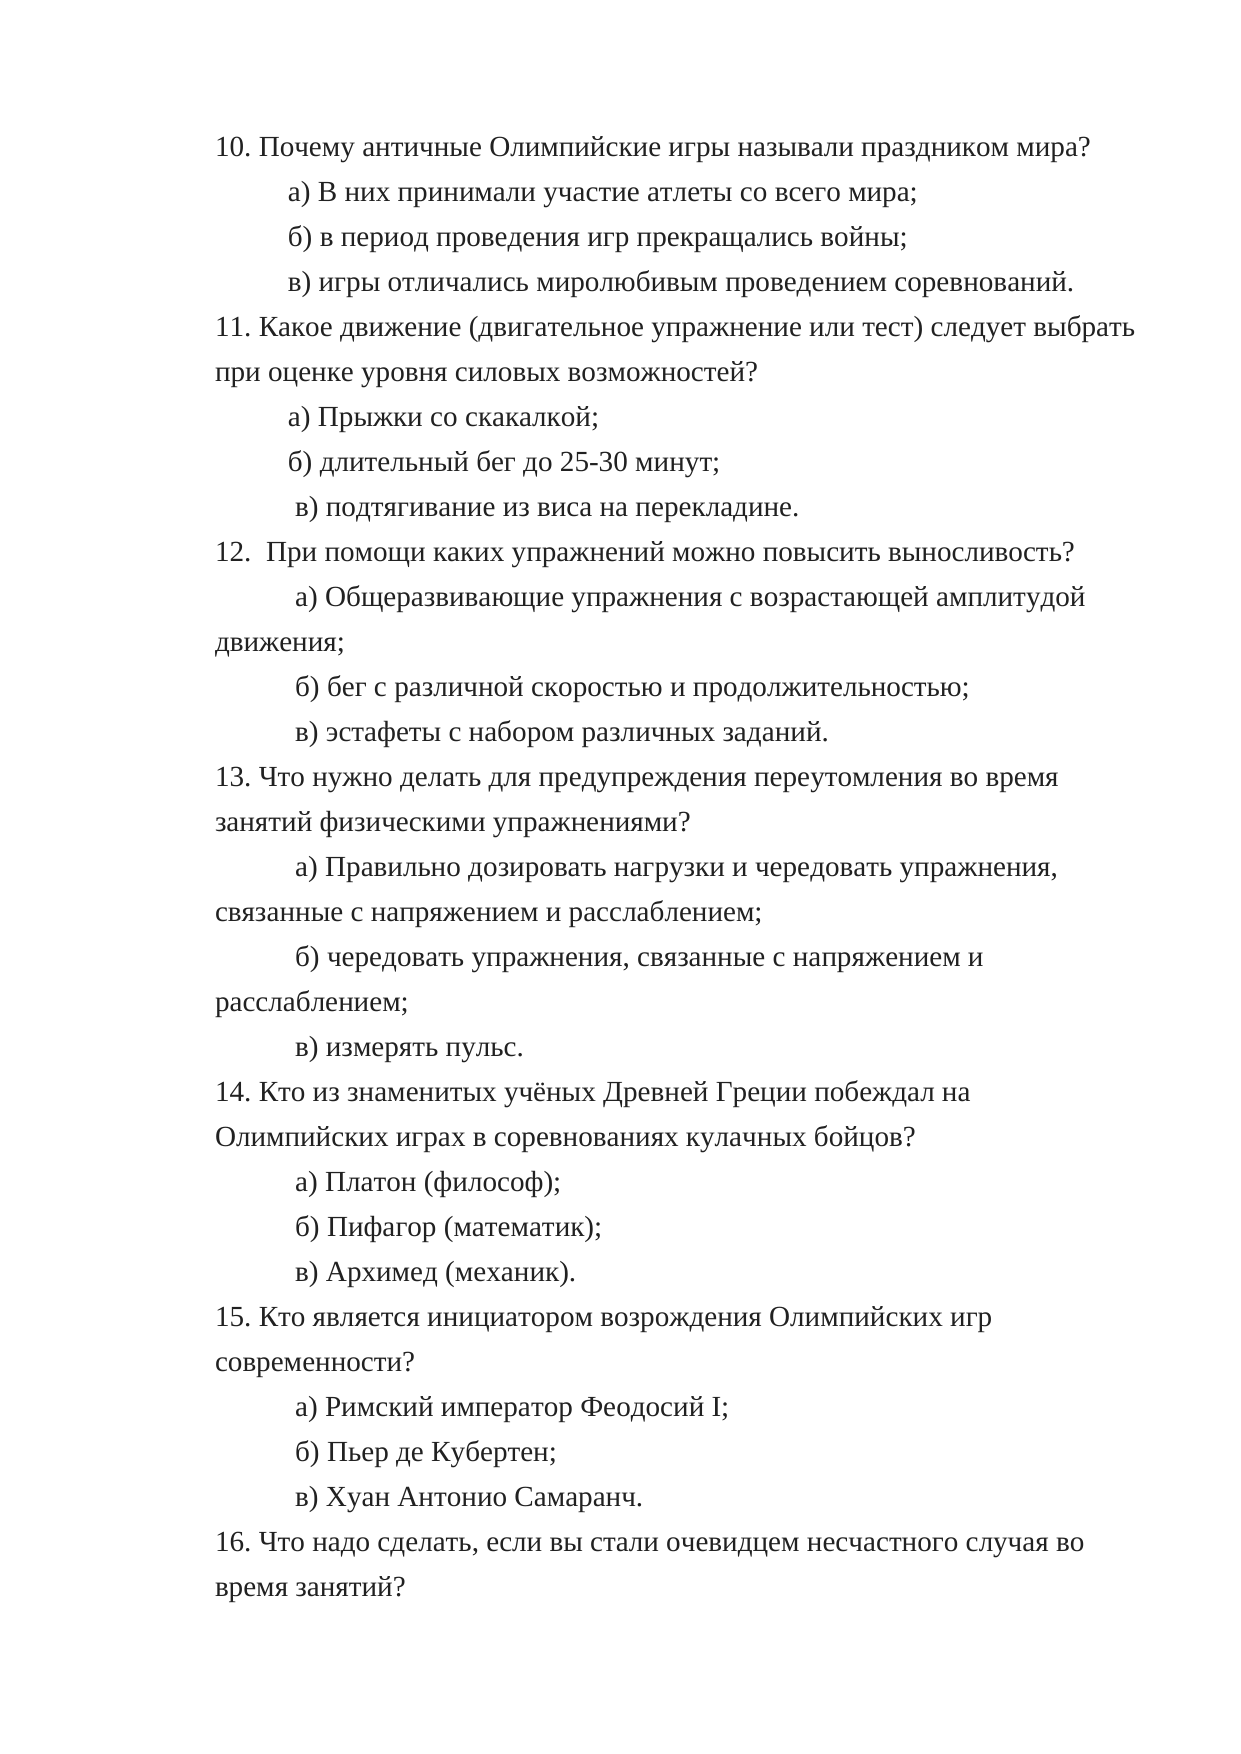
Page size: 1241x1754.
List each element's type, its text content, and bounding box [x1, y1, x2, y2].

text а) В них принимали участие атлеты со всего мира; [215, 163, 1152, 208]
text в) эстафеты с набором различных заданий. [215, 703, 1152, 748]
text в) подтягивание из виса на перекладине. [215, 478, 1152, 523]
text а) Правильно дозировать нагрузки и чередовать упражнения, связанные с напряжением и расслаблением; [215, 838, 1152, 928]
text б) Пьер де Кубертен; [215, 1423, 1152, 1468]
text а) Прыжки со скакалкой; [215, 388, 1152, 433]
text а) Платон (философ); [215, 1153, 1152, 1198]
text 16. Что надо сделать, если вы стали очевидцем несчастного случая во время занятий? [215, 1513, 1152, 1603]
text 15. Кто является инициатором возрождения Олимпийских игр современности? [215, 1288, 1152, 1378]
text б) в период проведения игр прекращались войны; [215, 208, 1152, 253]
text в) Архимед (механик). [215, 1243, 1152, 1288]
text 11. Какое движение (двигательное упражнение или тест) следует выбрать при оценке уровня силовых возможностей? [215, 298, 1152, 388]
text в) Хуан Антонио Самаранч. [215, 1468, 1152, 1513]
text а) Общеразвивающие упражнения с возрастающей амплитудой движения; [215, 568, 1152, 658]
text 14. Кто из знаменитых учёных Древней Греции побеждал на Олимпийских играх в соревнованиях кулачных бойцов? [215, 1063, 1152, 1153]
text 13. Что нужно делать для предупреждения переутомления во время занятий физическими упражнениями? [215, 748, 1152, 838]
text б) длительный бег до 25-30 минут; [215, 433, 1152, 478]
text в) игры отличались миролюбивым проведением соревнований. [215, 253, 1152, 298]
text б) бег с различной скоростью и продолжительностью; [215, 658, 1152, 703]
text б) Пифагор (математик); [215, 1198, 1152, 1243]
text а) Римский император Феодосий I; [215, 1378, 1152, 1423]
text б) чередовать упражнения, связанные с напряжением и расслаблением; [215, 928, 1152, 1018]
text 12. При помощи каких упражнений можно повысить выносливость? [215, 523, 1152, 568]
text 10. Почему античные Олимпийские игры называли праздником мира? [215, 118, 1152, 163]
text в) измерять пульс. [215, 1018, 1152, 1063]
